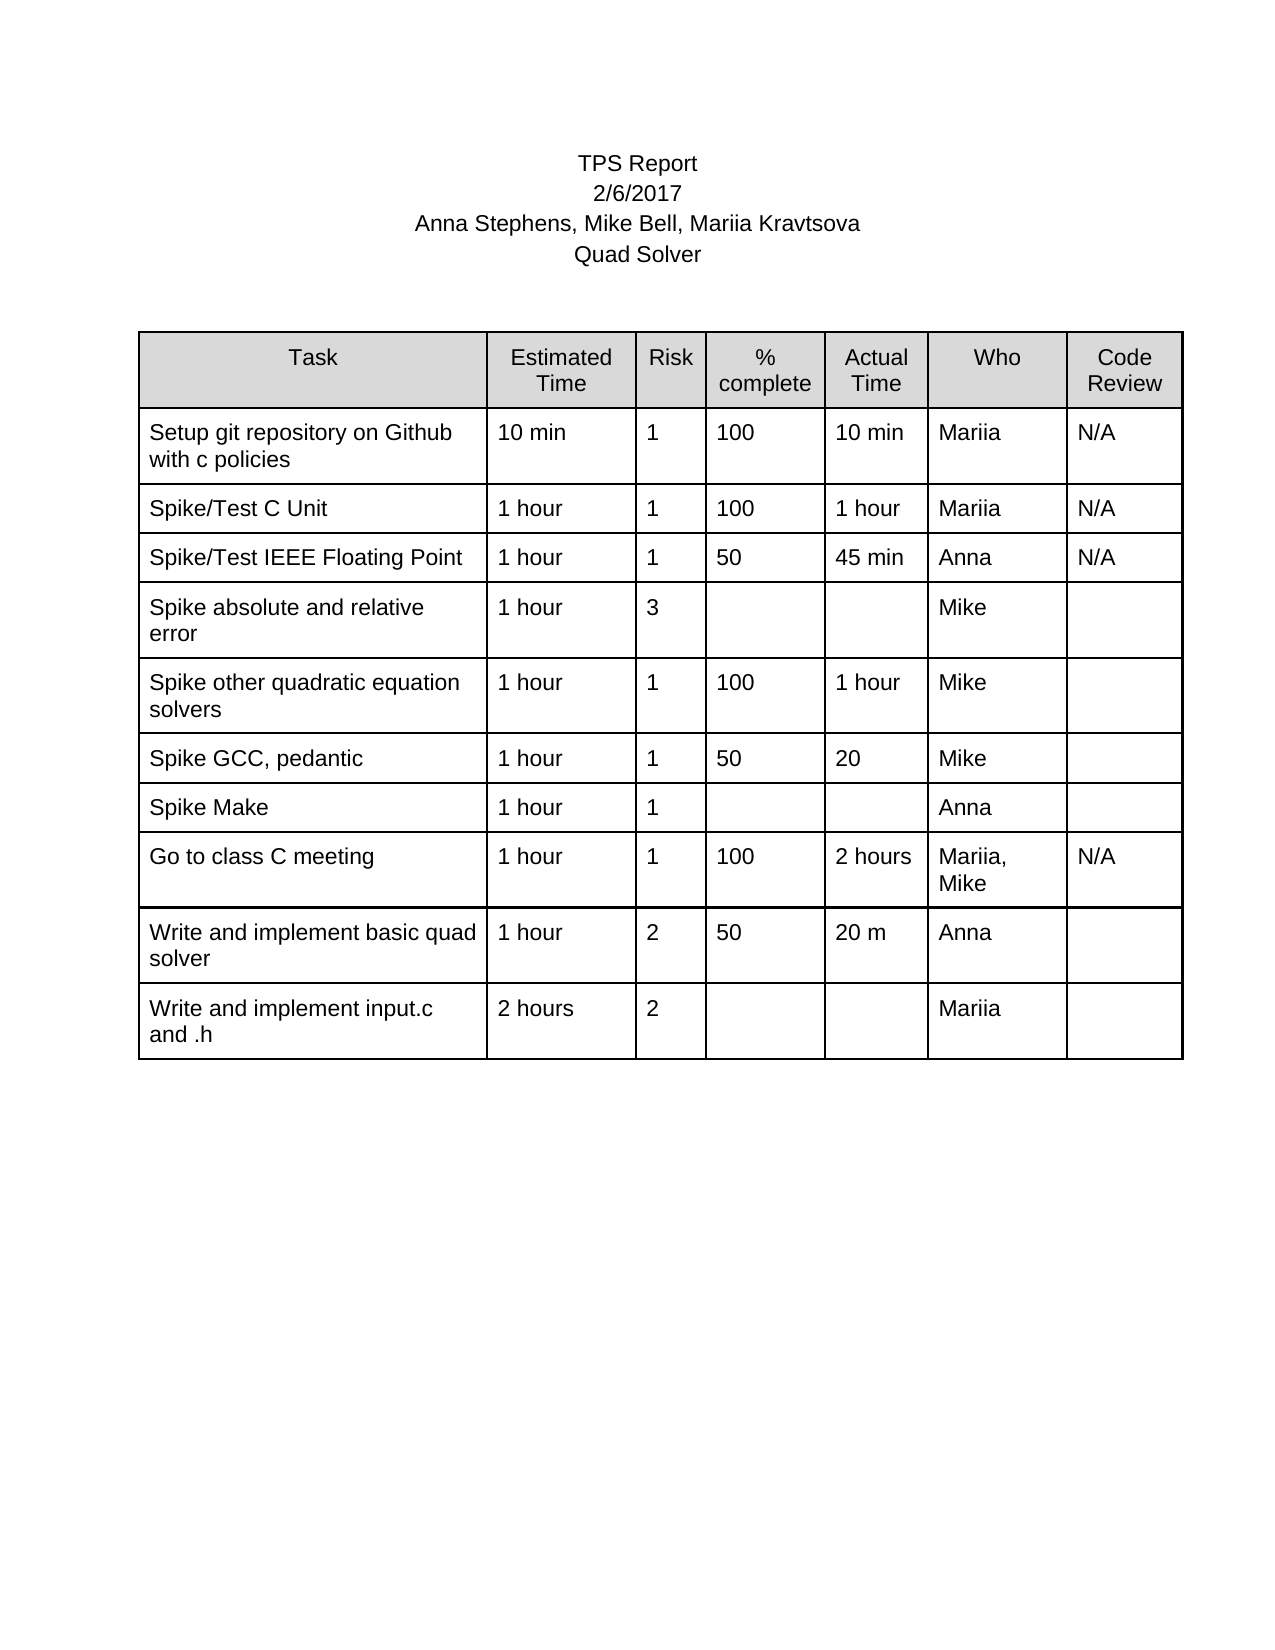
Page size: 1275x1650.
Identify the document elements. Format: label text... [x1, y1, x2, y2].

table_cell 2 hours [488, 984, 635, 1058]
table_cell 100 [707, 659, 824, 732]
table_cell [826, 984, 927, 1058]
table_cell [1068, 909, 1181, 982]
table_cell Mariia [929, 409, 1066, 482]
table_cell N/A [1068, 409, 1181, 482]
table_cell 2 [637, 909, 705, 982]
table_header % complete [707, 333, 824, 407]
table_cell 1 [637, 485, 705, 532]
table_cell 1 [637, 784, 705, 831]
table_cell 1 [637, 534, 705, 581]
table_cell 1 hour [826, 485, 927, 532]
table_cell 1 [637, 734, 705, 782]
table_cell 2 [637, 984, 705, 1058]
table_cell 50 [707, 734, 824, 782]
table_cell Mariia, Mike [929, 833, 1066, 906]
table_header Actual Time [826, 333, 927, 407]
table_cell [1068, 734, 1181, 782]
table_cell Spike absolute and relative error [140, 583, 486, 657]
table_cell 1 [637, 833, 705, 906]
table_cell [707, 984, 824, 1058]
table_cell 1 [637, 409, 705, 482]
table_cell N/A [1068, 833, 1181, 906]
table_cell 3 [637, 583, 705, 657]
table_cell Spike GCC, pedantic [140, 734, 486, 782]
table_cell N/A [1068, 485, 1181, 532]
table_cell 1 hour [488, 583, 635, 657]
table_cell Anna [929, 784, 1066, 831]
table_cell Mariia [929, 485, 1066, 532]
table_cell Go to class C meeting [140, 833, 486, 906]
table_cell 10 min [826, 409, 927, 482]
table_cell N/A [1068, 534, 1181, 581]
table_cell Anna [929, 909, 1066, 982]
table_cell 100 [707, 833, 824, 906]
table_cell [707, 583, 824, 657]
table_cell [707, 784, 824, 831]
table_cell 1 hour [826, 659, 927, 732]
table_cell 50 [707, 534, 824, 581]
table_cell 1 hour [488, 534, 635, 581]
table_cell [826, 583, 927, 657]
table_cell 20 m [826, 909, 927, 982]
table_cell 1 hour [488, 734, 635, 782]
table_cell 1 hour [488, 784, 635, 831]
table_header Code Review [1068, 333, 1181, 407]
table_cell 1 hour [488, 659, 635, 732]
table_cell [826, 784, 927, 831]
table_header Task [140, 333, 486, 407]
text 2/6/2017 [150, 180, 1125, 207]
table_cell 1 hour [488, 485, 635, 532]
table_cell Mariia [929, 984, 1066, 1058]
table_cell [1068, 984, 1181, 1058]
table_header Who [929, 333, 1066, 407]
table_cell Mike [929, 734, 1066, 782]
table_cell Write and implement input.c and .h [140, 984, 486, 1058]
table_cell Spike Make [140, 784, 486, 831]
table_cell 45 min [826, 534, 927, 581]
table_cell [1068, 659, 1181, 732]
table_cell [1068, 583, 1181, 657]
table_header Estimated Time [488, 333, 635, 407]
table_cell 1 [637, 659, 705, 732]
table_cell 50 [707, 909, 824, 982]
table_cell Mike [929, 583, 1066, 657]
table_cell 1 hour [488, 909, 635, 982]
text Anna Stephens, Mike Bell, Mariia Kravtsova [150, 210, 1125, 237]
table_cell 2 hours [826, 833, 927, 906]
table_cell Spike/Test C Unit [140, 485, 486, 532]
table_cell 20 [826, 734, 927, 782]
table_cell Spike other quadratic equation solvers [140, 659, 486, 732]
table_cell 10 min [488, 409, 635, 482]
table_header Risk [637, 333, 705, 407]
table_cell 100 [707, 485, 824, 532]
table_cell 1 hour [488, 833, 635, 906]
table_cell Spike/Test IEEE Floating Point [140, 534, 486, 581]
text TPS Report [150, 150, 1125, 176]
table_cell 100 [707, 409, 824, 482]
table_cell Write and implement basic quad solver [140, 909, 486, 982]
text Quad Solver [150, 241, 1125, 267]
table_cell Mike [929, 659, 1066, 732]
table_cell [1068, 784, 1181, 831]
table_cell Setup git repository on Github with c policies [140, 409, 486, 482]
table_cell Anna [929, 534, 1066, 581]
